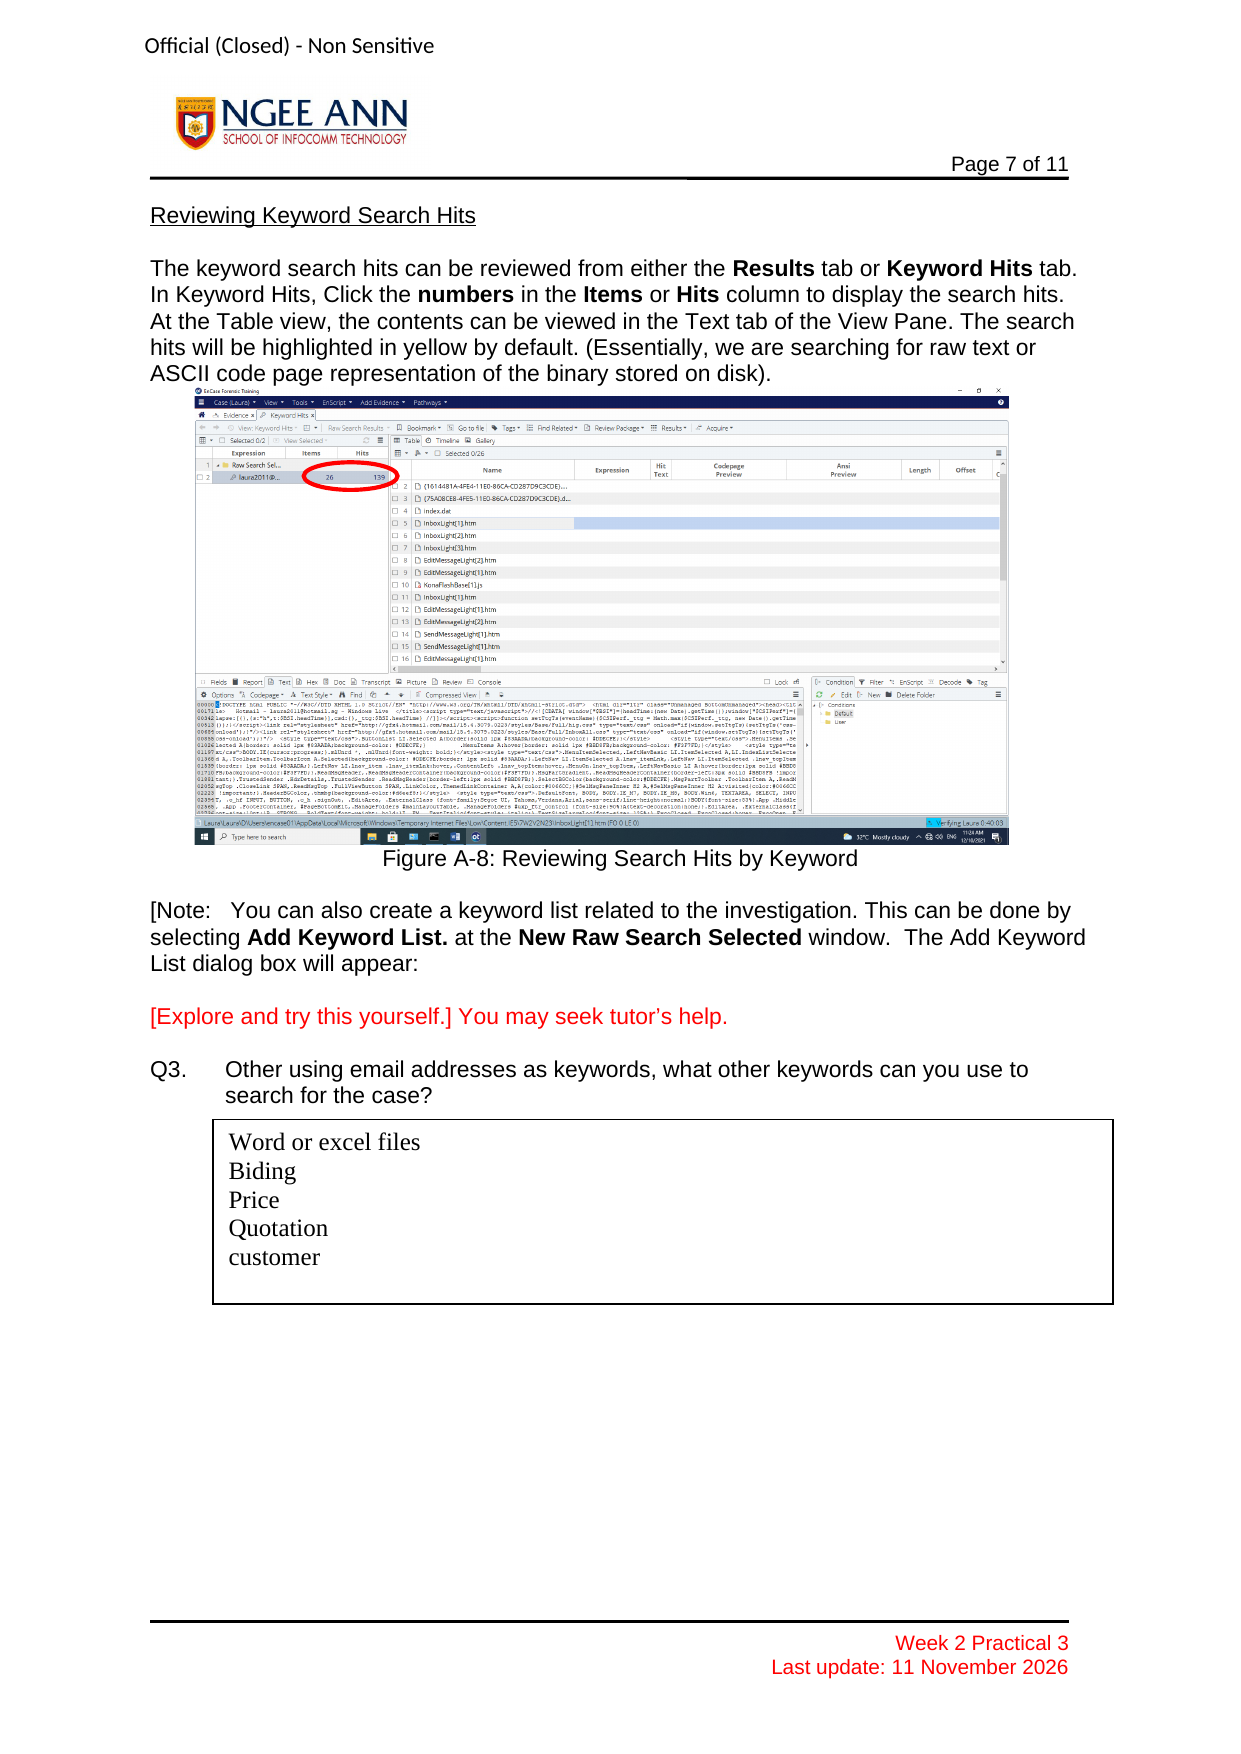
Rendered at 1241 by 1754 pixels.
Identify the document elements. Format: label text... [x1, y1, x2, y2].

picture [150, 75, 432, 172]
picture [194, 386, 1009, 845]
text Figure A-8: Reviewing Search Hits by Keyword [150, 845, 1090, 871]
text In Keyword Hits, Click the numbers in the Items or Hits column to display the search hits. [150, 281, 1090, 308]
text [Explore and try this yourself.] You may seek tutor’s help. [150, 1003, 1090, 1029]
text The keyword search hits can be reviewed from either the Results tab or Keyword Hits tab. [150, 255, 1090, 281]
text At the Table view, the contents can be viewed in the Text tab of the View Pane. The search hits will be highlighted in yellow by default. (Essentially, we are searching for raw text or ASCII code page representation of the binary stored on disk). [150, 308, 1090, 387]
text [Note: You can also create a keyword list related to the investigation. This can be done by selecting Add Keyword List. at the New Raw Search Selected window. The Add Keyword List dialog box will appear: [150, 897, 1090, 976]
text Reviewing Keyword Search Hits [150, 202, 1090, 228]
text Q3. Other using email addresses as keywords, what other keywords can you use to search for the case? [150, 1056, 1090, 1108]
